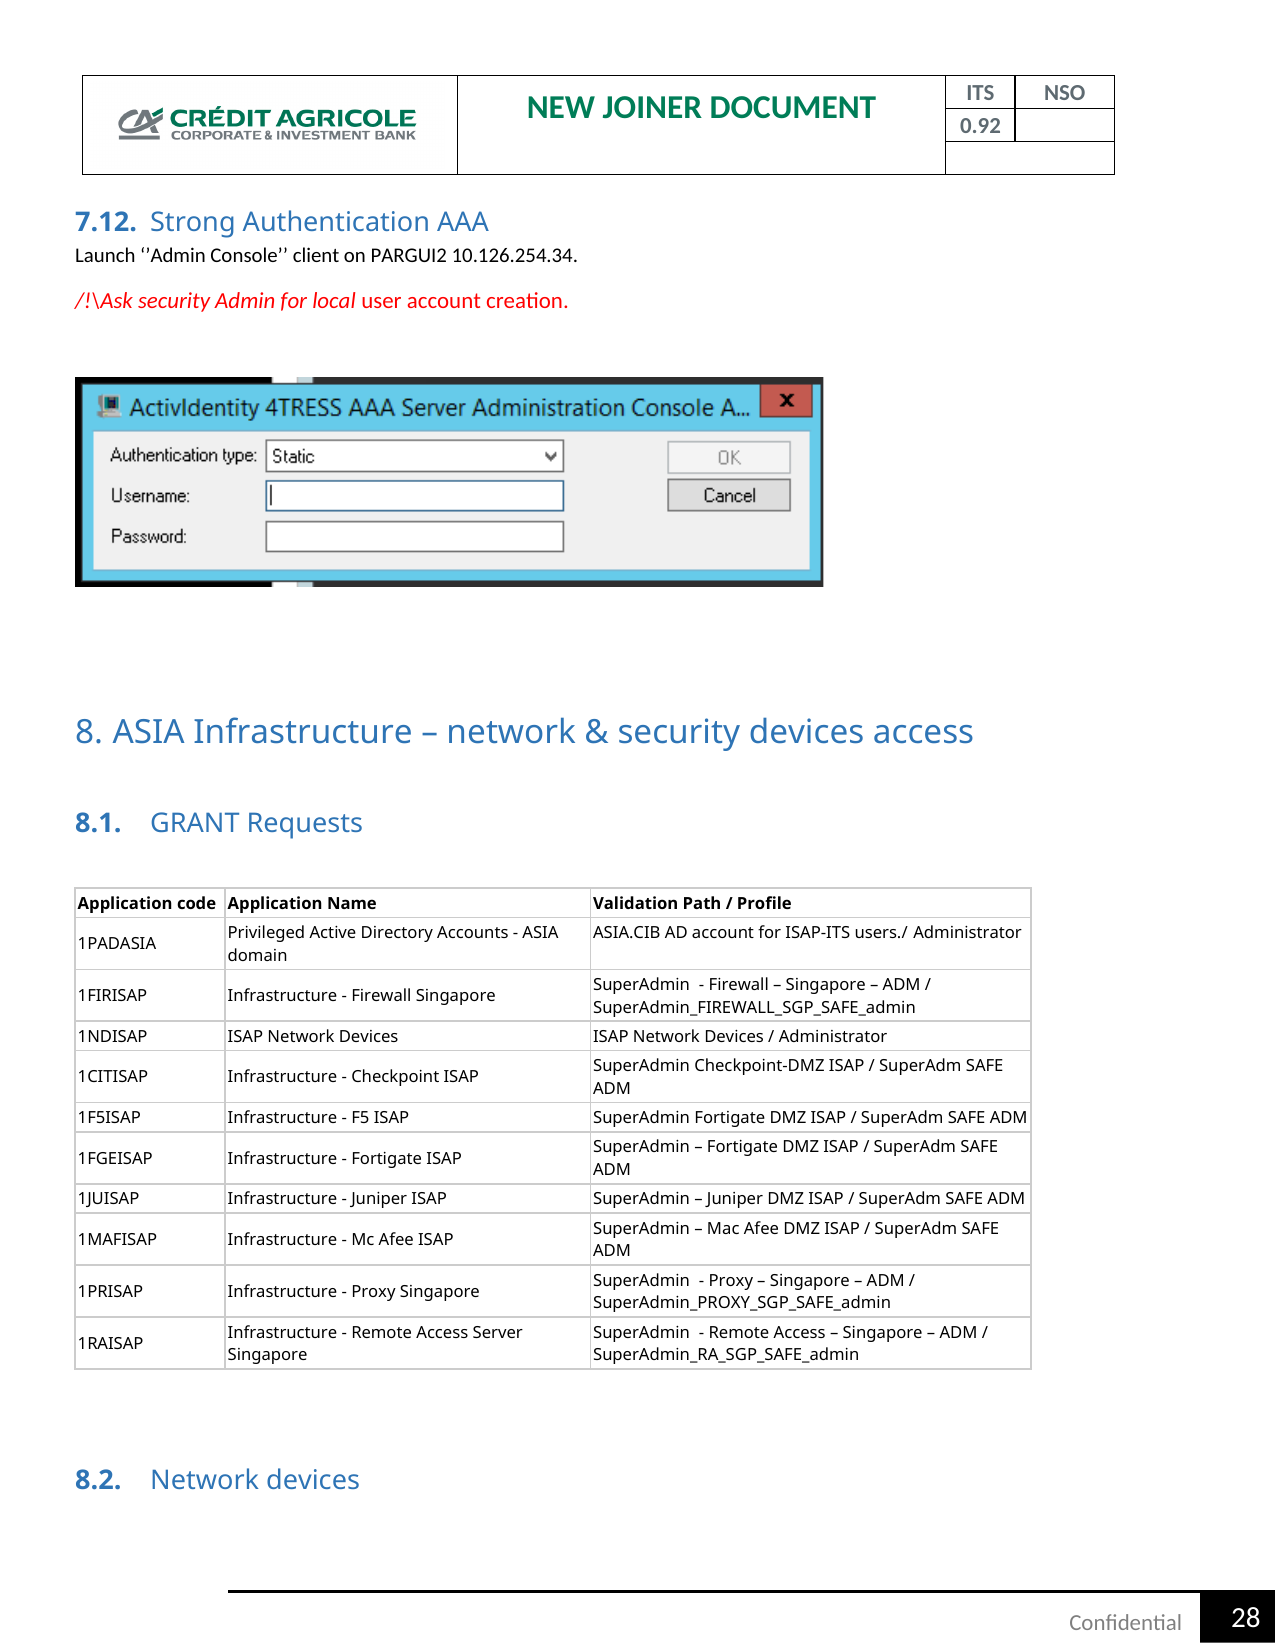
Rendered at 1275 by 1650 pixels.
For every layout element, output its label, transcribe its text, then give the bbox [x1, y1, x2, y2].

table_cell Infrastructure - Proxy Singapore [226, 1266, 590, 1316]
table_cell SuperAdmin – Mac Afee DMZ ISAP / SuperAdm SAFE ADM [591, 1214, 1030, 1264]
table_cell SuperAdmin - Remote Access – Singapore – ADM / SuperAdmin_RA_SGP_SAFE_admin [591, 1318, 1030, 1368]
table_cell Infrastructure - Firewall Singapore [226, 970, 590, 1020]
table_cell 1FGEISAP [76, 1133, 224, 1183]
subtitle GRANT Requests [75, 803, 1200, 840]
table_cell SuperAdmin Fortigate DMZ ISAP / SuperAdm SAFE ADM [591, 1103, 1030, 1131]
table_cell ISAP Network Devices [226, 1022, 590, 1050]
table_cell Infrastructure - Checkpoint ISAP [226, 1051, 590, 1102]
picture [75, 377, 824, 587]
table_cell SuperAdmin - Proxy – Singapore – ADM / SuperAdmin_PROXY_SGP_SAFE_admin [591, 1266, 1030, 1316]
table_cell 1F5ISAP [76, 1103, 224, 1131]
table_cell Infrastructure - Remote Access Server Singapore [226, 1318, 590, 1368]
table_cell SuperAdmin – Fortigate DMZ ISAP / SuperAdm SAFE ADM [591, 1133, 1030, 1183]
table_cell 1FIRISAP [76, 970, 224, 1020]
table_cell 1PRISAP [76, 1266, 224, 1316]
picture [90, 81, 445, 169]
subtitle Strong Authentication AAA [75, 202, 1200, 239]
table_cell 1CITISAP [76, 1051, 224, 1102]
table_cell Infrastructure - Juniper ISAP [226, 1185, 590, 1212]
table_cell 1RAISAP [76, 1318, 224, 1368]
table_cell 1JUISAP [76, 1185, 224, 1212]
table_header Application Name [226, 889, 590, 916]
subtitle Network devices [75, 1461, 1200, 1497]
table_cell ISAP Network Devices / Administrator [591, 1022, 1030, 1050]
table_cell Infrastructure - F5 ISAP [226, 1103, 590, 1131]
table_cell 1PADASIA [76, 918, 224, 968]
table_header Application code [76, 889, 224, 916]
table_header Validation Path / Profile [591, 889, 1030, 916]
table_cell SuperAdmin – Juniper DMZ ISAP / SuperAdm SAFE ADM [591, 1185, 1030, 1212]
table_cell SuperAdmin - Firewall – Singapore – ADM / SuperAdmin_FIREWALL_SGP_SAFE_admin [591, 970, 1030, 1020]
subtitle ASIA Infrastructure – network & security devices access [75, 708, 1200, 753]
text /!\Ask security Admin for local user account creation. [75, 286, 1200, 314]
table_cell Infrastructure - Fortigate ISAP [226, 1133, 590, 1183]
table_cell Privileged Active Directory Accounts - ASIA domain [226, 918, 590, 968]
table_cell 1NDISAP [76, 1022, 224, 1050]
table_cell SuperAdmin Checkpoint-DMZ ISAP / SuperAdm SAFE ADM [591, 1051, 1030, 1102]
text Launch ‘’Admin Console’’ client on PARGUI2 10.126.254.34. [75, 242, 1200, 268]
table_cell 1MAFISAP [76, 1214, 224, 1264]
table_cell Infrastructure - Mc Afee ISAP [226, 1214, 590, 1264]
table_cell ASIA.CIB AD account for ISAP-ITS users./ Administrator [591, 918, 1030, 968]
